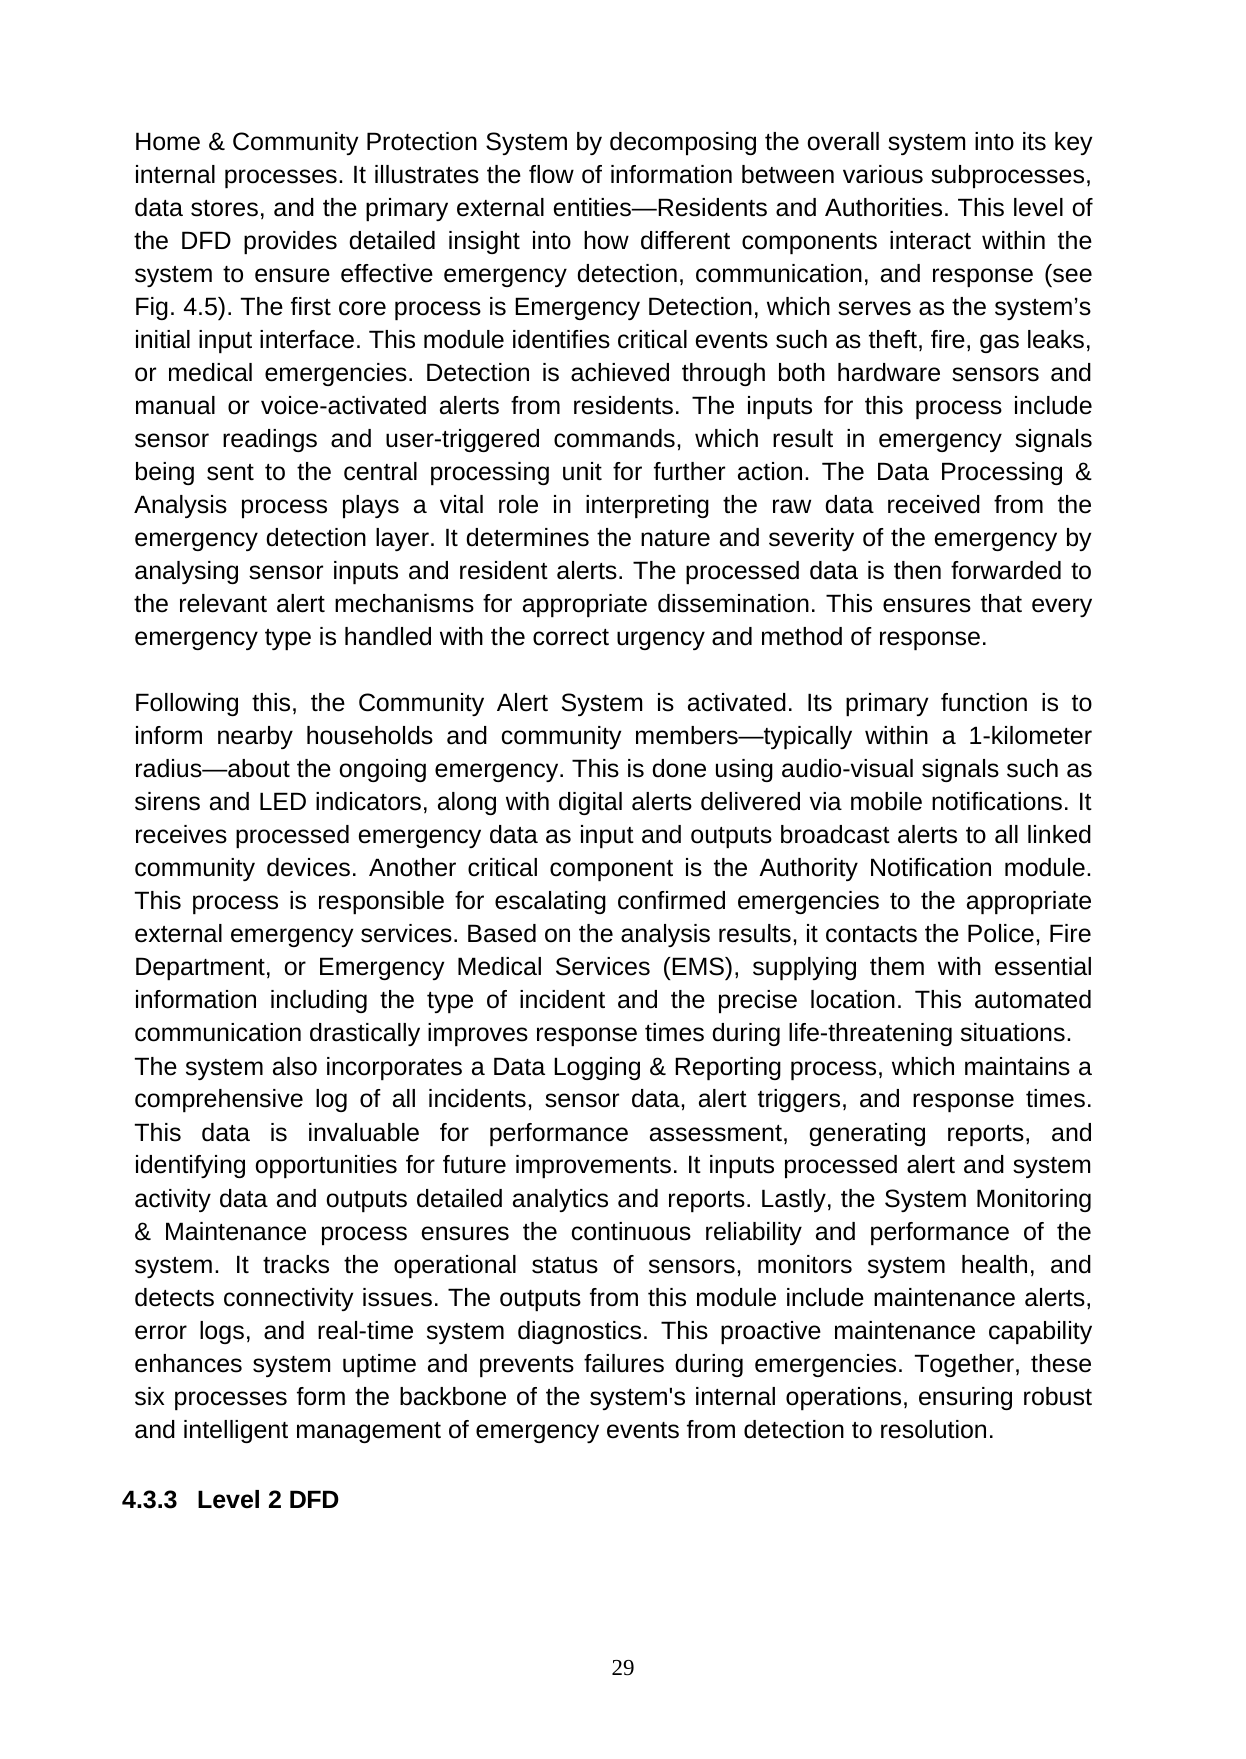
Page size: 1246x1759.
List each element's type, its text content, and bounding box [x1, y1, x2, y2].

list The system also incorporates a Data Logging & Reporting process, which maintains a comprehensive log of all incidents, sensor data, alert triggers, and response times. This data is invaluable for performance assessment, generating reports, and identifying opportunities for future improvements. It inputs processed alert and system activity data and outputs detailed analytics and reports. Lastly, the System Monitoring & Maintenance process ensures the continuous reliability and performance of the system. It tracks the operational status of sensors, monitors system health, and detects connectivity issues. The outputs from this module include maintenance alerts, error logs, and real-time system diagnostics. This proactive maintenance capability enhances system uptime and prevents failures during emergencies. Together, these six processes form the backbone of the system's internal operations, ensuring robust and intelligent management of emergency events from detection to resolution. [134, 1051, 1094, 1443]
list Following this, the Community Alert System is activated. Its primary function is to inform nearby households and community members—typically within a 1-kilometer radius—about the ongoing emergency. This is done using audio-visual signals such as sirens and LED indicators, along with digital alerts delivered via mobile notifications. It receives processed emergency data as input and outputs broadcast alerts to all linked community devices. Another critical component is the Authority Notification module. This process is responsible for escalating confirmed emergencies to the appropriate external emergency services. Based on the analysis results, it contacts the Police, Fire Department, or Emergency Medical Services (EMS), supplying them with essential information including the type of incident and the precise location. This automated communication drastically improves response times during life-threatening situations. [134, 688, 1094, 1047]
subtitle Level 2 DFD [122, 1485, 1171, 1514]
